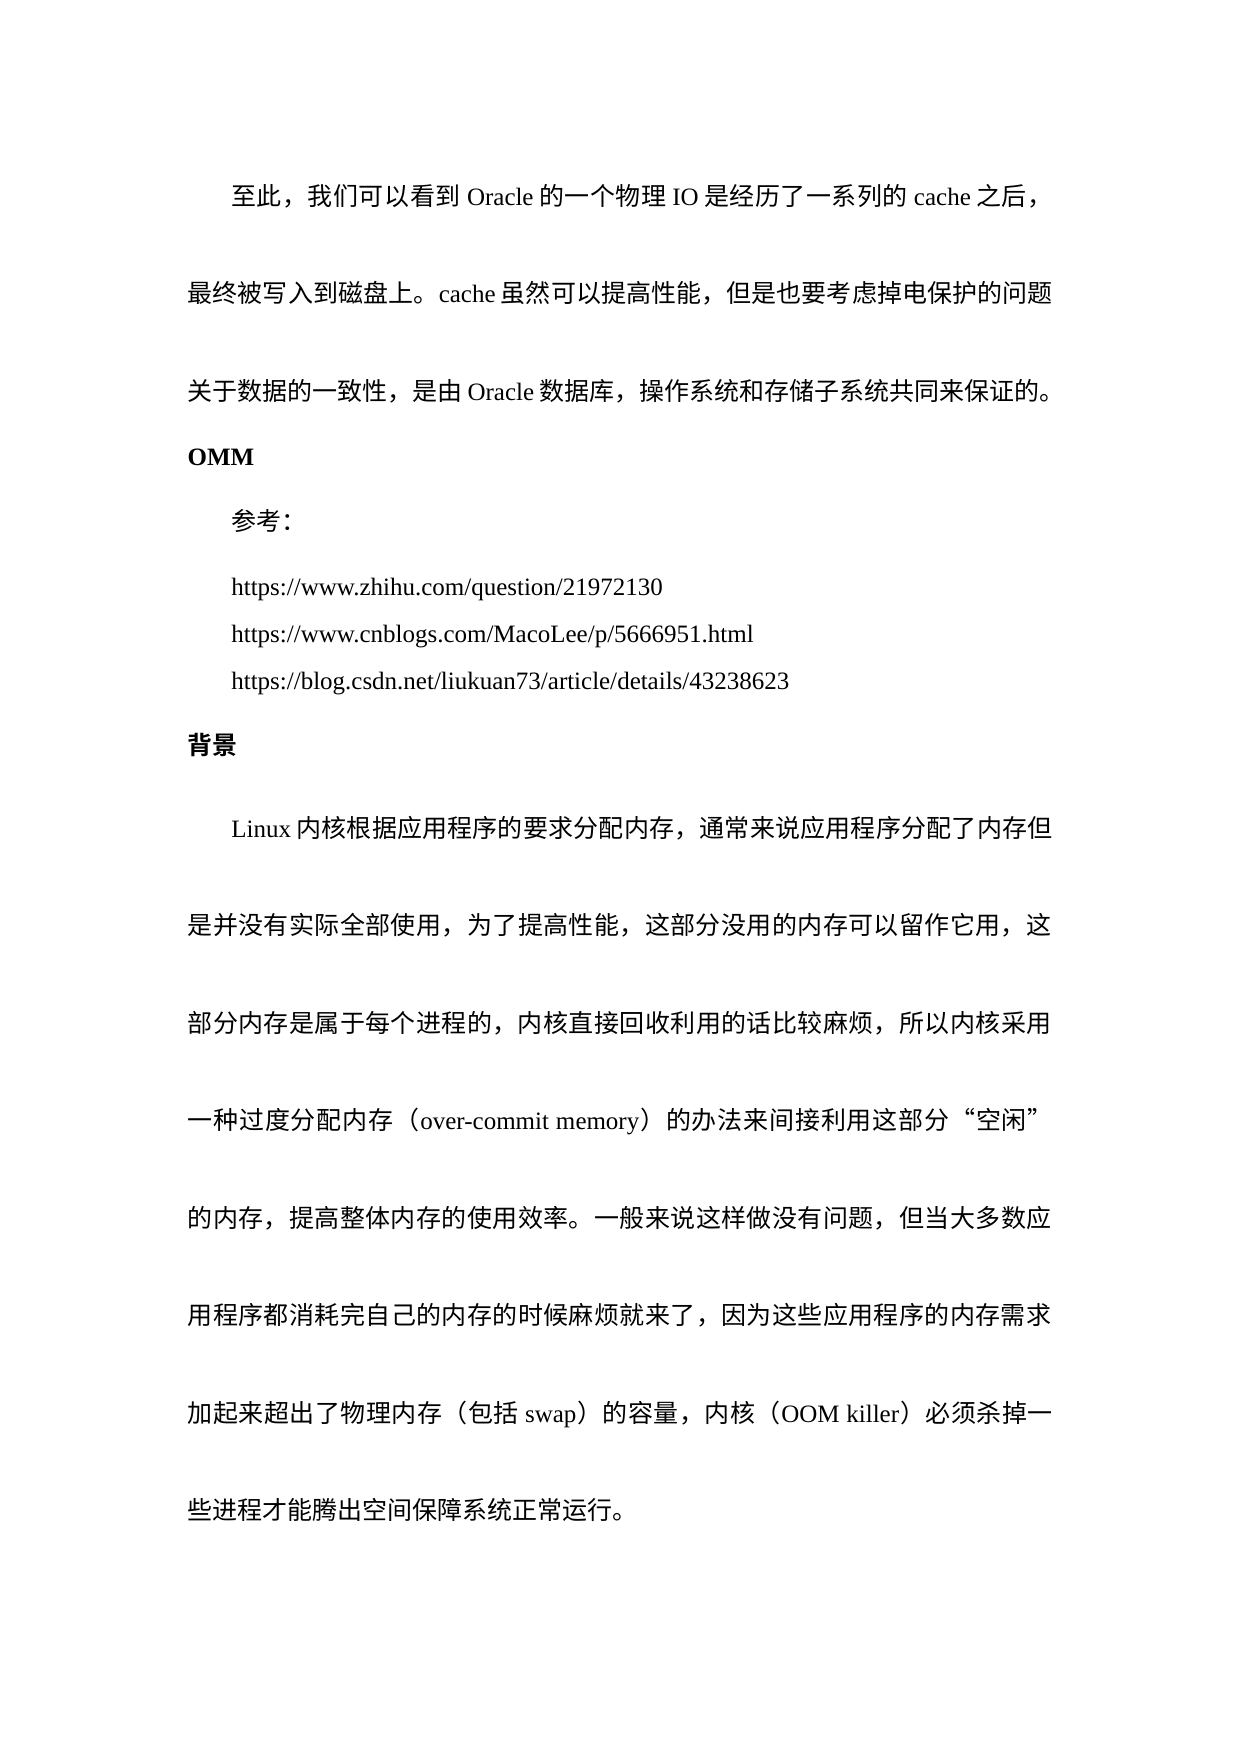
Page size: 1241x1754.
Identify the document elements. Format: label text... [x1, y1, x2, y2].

text 参考： [187, 487, 1053, 552]
subtitle OMM [187, 440, 1053, 473]
text 至此，我们可以看到Oracle的一个物理IO是经历了一系列的cache之后，最终被写入到磁盘上。cache虽然可以提高性能，但是也要考虑掉电保护的问题。关于数据的一致性，是由Oracle数据库，操作系统和存储子系统共同来保证的。 [187, 162, 1053, 422]
text https://www.cnblogs.com/MacoLee/p/5666951.html [187, 617, 1053, 649]
text https://www.zhihu.com/question/21972130 [187, 570, 1053, 603]
subtitle 背景 [187, 711, 1053, 776]
text https://blog.csdn.net/liukuan73/article/details/43238623 [187, 664, 1053, 696]
text Linux内核根据应用程序的要求分配内存，通常来说应用程序分配了内存但是并没有实际全部使用，为了提高性能，这部分没用的内存可以留作它用，这部分内存是属于每个进程的，内核直接回收利用的话比较麻烦，所以内核采用一种过度分配内存（over-commit memory）的办法来间接利用这部分“空闲”的内存，提高整体内存的使用效率。一般来说这样做没有问题，但当大多数应用程序都消耗完自己的内存的时候麻烦就来了，因为这些应用程序的内存需求加起来超出了物理内存（包括swap）的容量，内核（OOM killer）必须杀掉一些进程才能腾出空间保障系统正常运行。 [187, 794, 1053, 1541]
